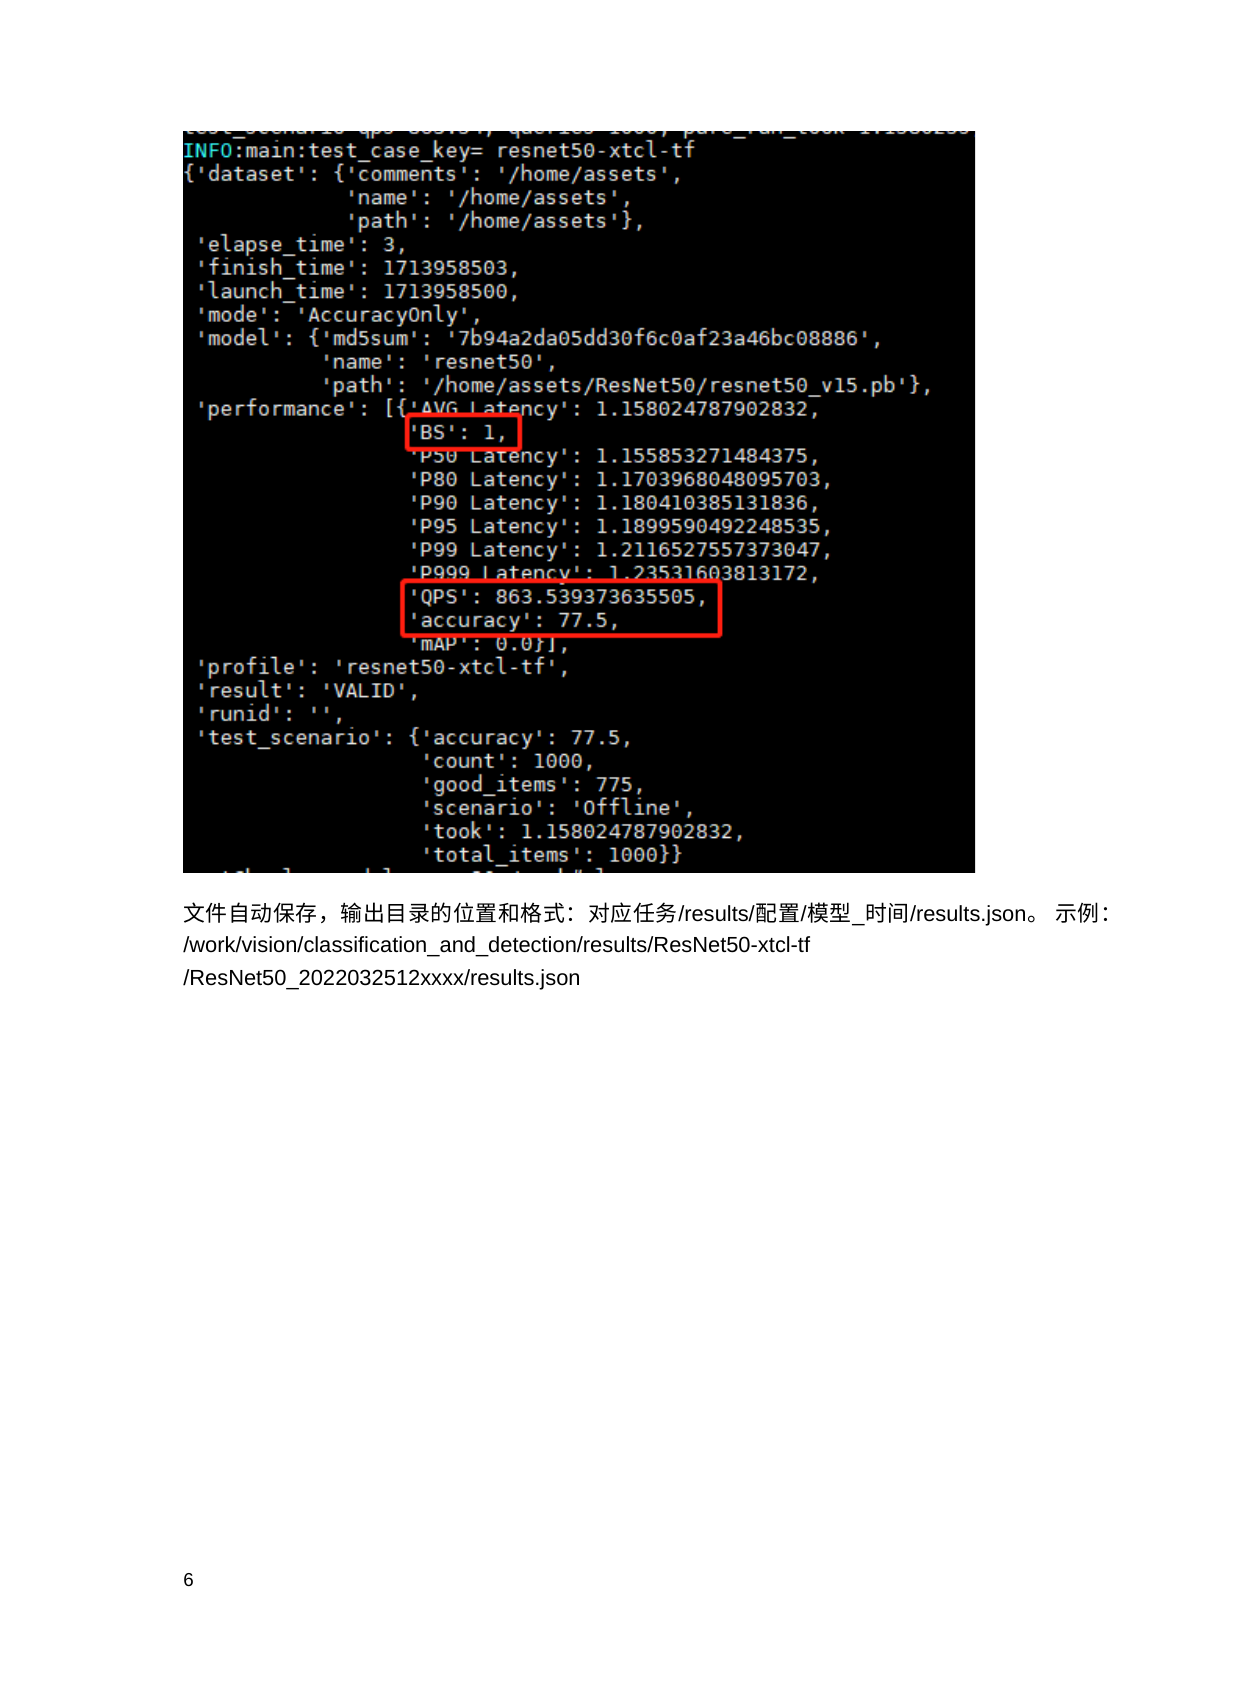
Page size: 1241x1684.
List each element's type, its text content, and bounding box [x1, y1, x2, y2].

picture [183, 131, 976, 873]
text 文件自动保存，输出目录的位置和格式：对应任务/results/配置/模型_时间/results.json。 示例： /work/vision/classification_and_detection/results/ResNet50-xtcl-tf /ResNet50_2022032512xxxx/results.json [183, 895, 1122, 994]
